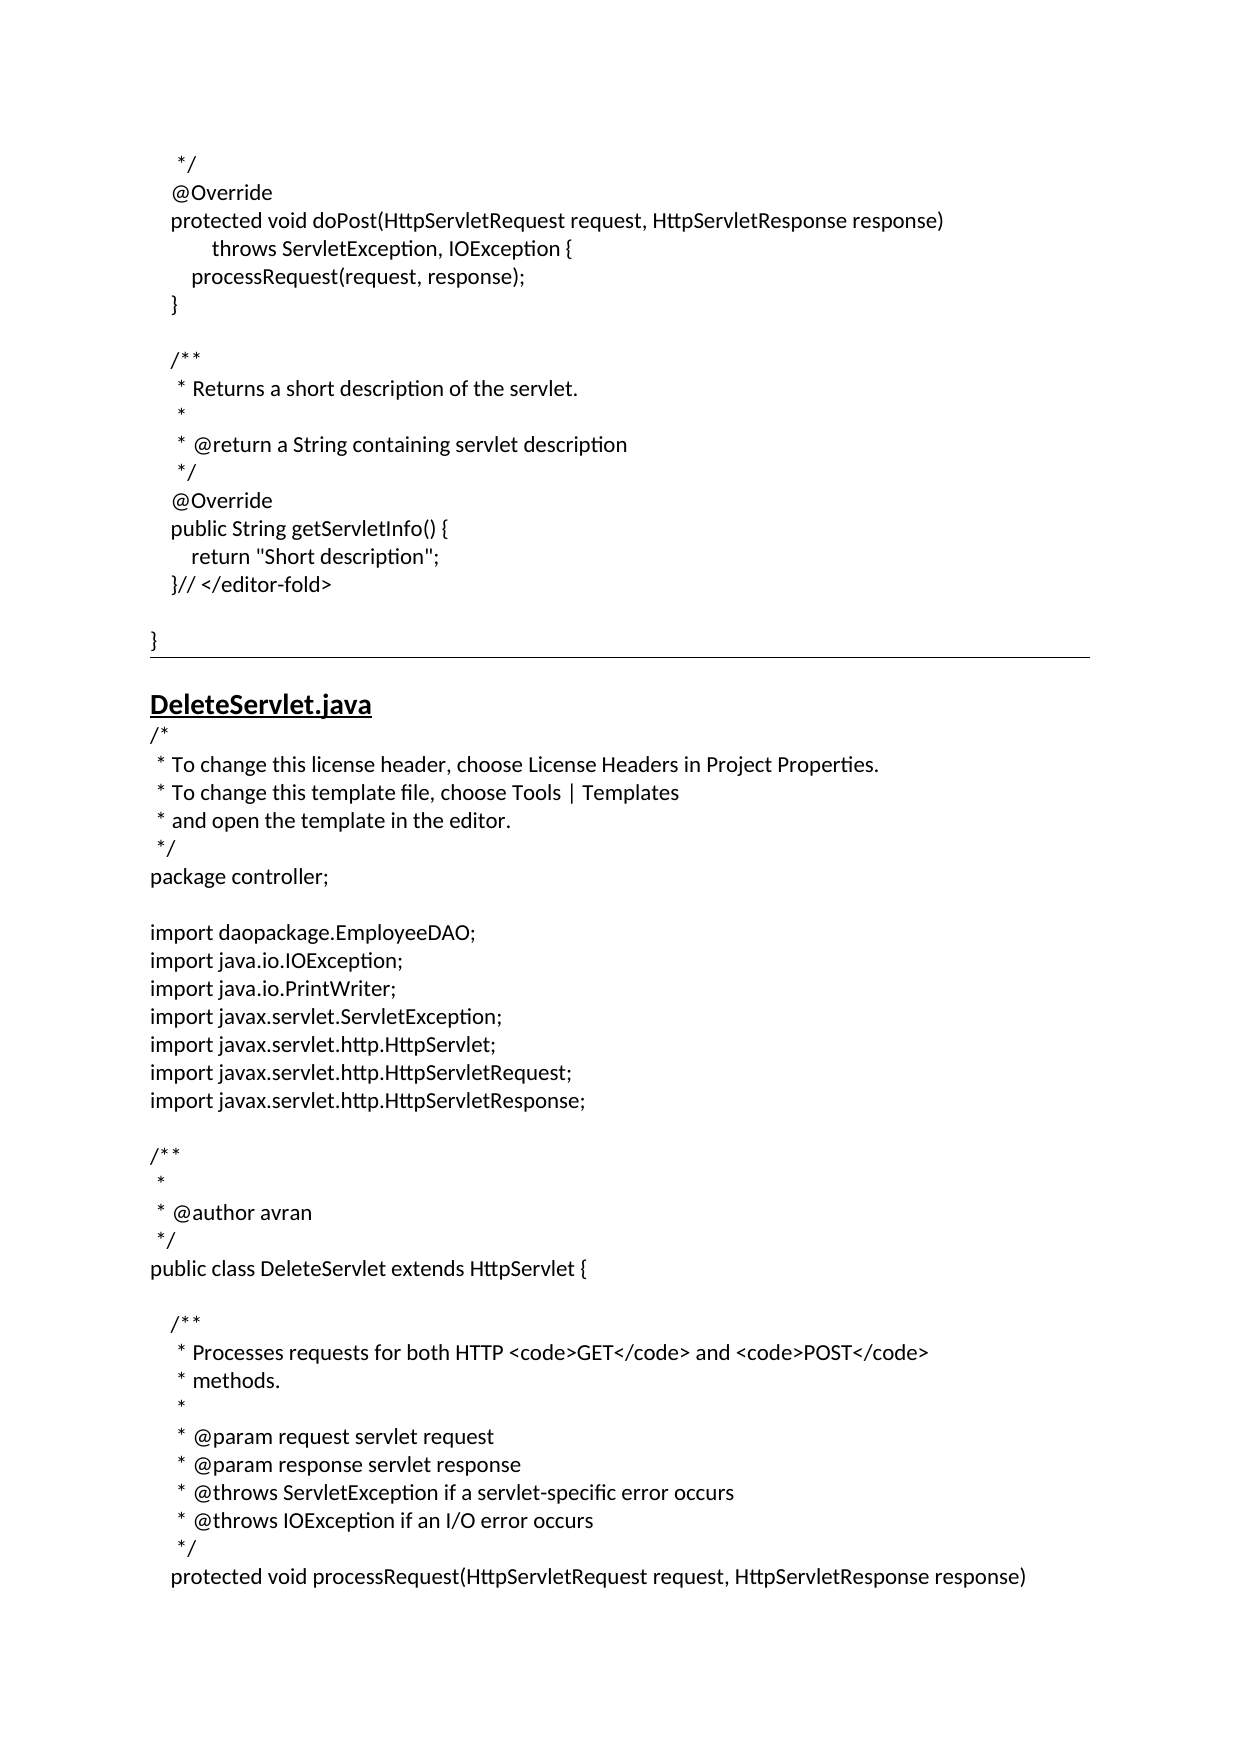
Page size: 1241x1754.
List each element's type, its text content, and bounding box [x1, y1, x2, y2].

text */ [150, 1534, 1090, 1562]
text return "Short description"; [150, 542, 1090, 570]
text import javax.servlet.ServletException; [150, 1002, 1090, 1030]
text * Returns a short description of the servlet. [150, 374, 1090, 402]
text @Override [150, 178, 1090, 206]
text package controller; [150, 862, 1090, 890]
text DeleteServlet.java [150, 686, 1090, 722]
text * and open the template in the editor. [150, 806, 1090, 834]
text public String getServletInfo() { [150, 514, 1090, 542]
text @Override [150, 486, 1090, 514]
text import javax.servlet.http.HttpServletRequest; [150, 1058, 1090, 1086]
text * To change this template file, choose Tools | Templates [150, 778, 1090, 806]
text * To change this license header, choose License Headers in Project Properties. [150, 750, 1090, 778]
text import java.io.PrintWriter; [150, 974, 1090, 1002]
text * @throws IOException if an I/O error occurs [150, 1506, 1090, 1534]
text * @author avran [150, 1198, 1090, 1226]
text * [150, 1394, 1090, 1422]
text * methods. [150, 1366, 1090, 1394]
text /** [150, 1310, 1090, 1338]
text import daopackage.EmployeeDAO; [150, 918, 1090, 946]
text /** [150, 1142, 1090, 1170]
text * @param request servlet request [150, 1422, 1090, 1450]
text throws ServletException, IOException { [150, 234, 1090, 262]
text import java.io.IOException; [150, 946, 1090, 974]
text * @return a String containing servlet description [150, 430, 1090, 458]
text processRequest(request, response); [150, 262, 1090, 290]
text }// </editor-fold> [150, 570, 1090, 598]
text protected void doPost(HttpServletRequest request, HttpServletResponse response) [150, 206, 1090, 234]
text * [150, 402, 1090, 430]
text } [150, 626, 1090, 657]
text /** [150, 346, 1090, 374]
text */ [150, 150, 1090, 178]
text * @throws ServletException if a servlet-specific error occurs [150, 1478, 1090, 1506]
text * [150, 1170, 1090, 1198]
text import javax.servlet.http.HttpServletResponse; [150, 1086, 1090, 1114]
text * @param response servlet response [150, 1450, 1090, 1478]
text } [150, 290, 1090, 318]
text protected void processRequest(HttpServletRequest request, HttpServletResponse response) [150, 1562, 1090, 1590]
text import javax.servlet.http.HttpServlet; [150, 1030, 1090, 1058]
text */ [150, 458, 1090, 486]
text */ [150, 834, 1090, 862]
text */ [150, 1226, 1090, 1254]
text /* [150, 722, 1090, 750]
text public class DeleteServlet extends HttpServlet { [150, 1254, 1090, 1282]
text * Processes requests for both HTTP <code>GET</code> and <code>POST</code> [150, 1338, 1090, 1366]
